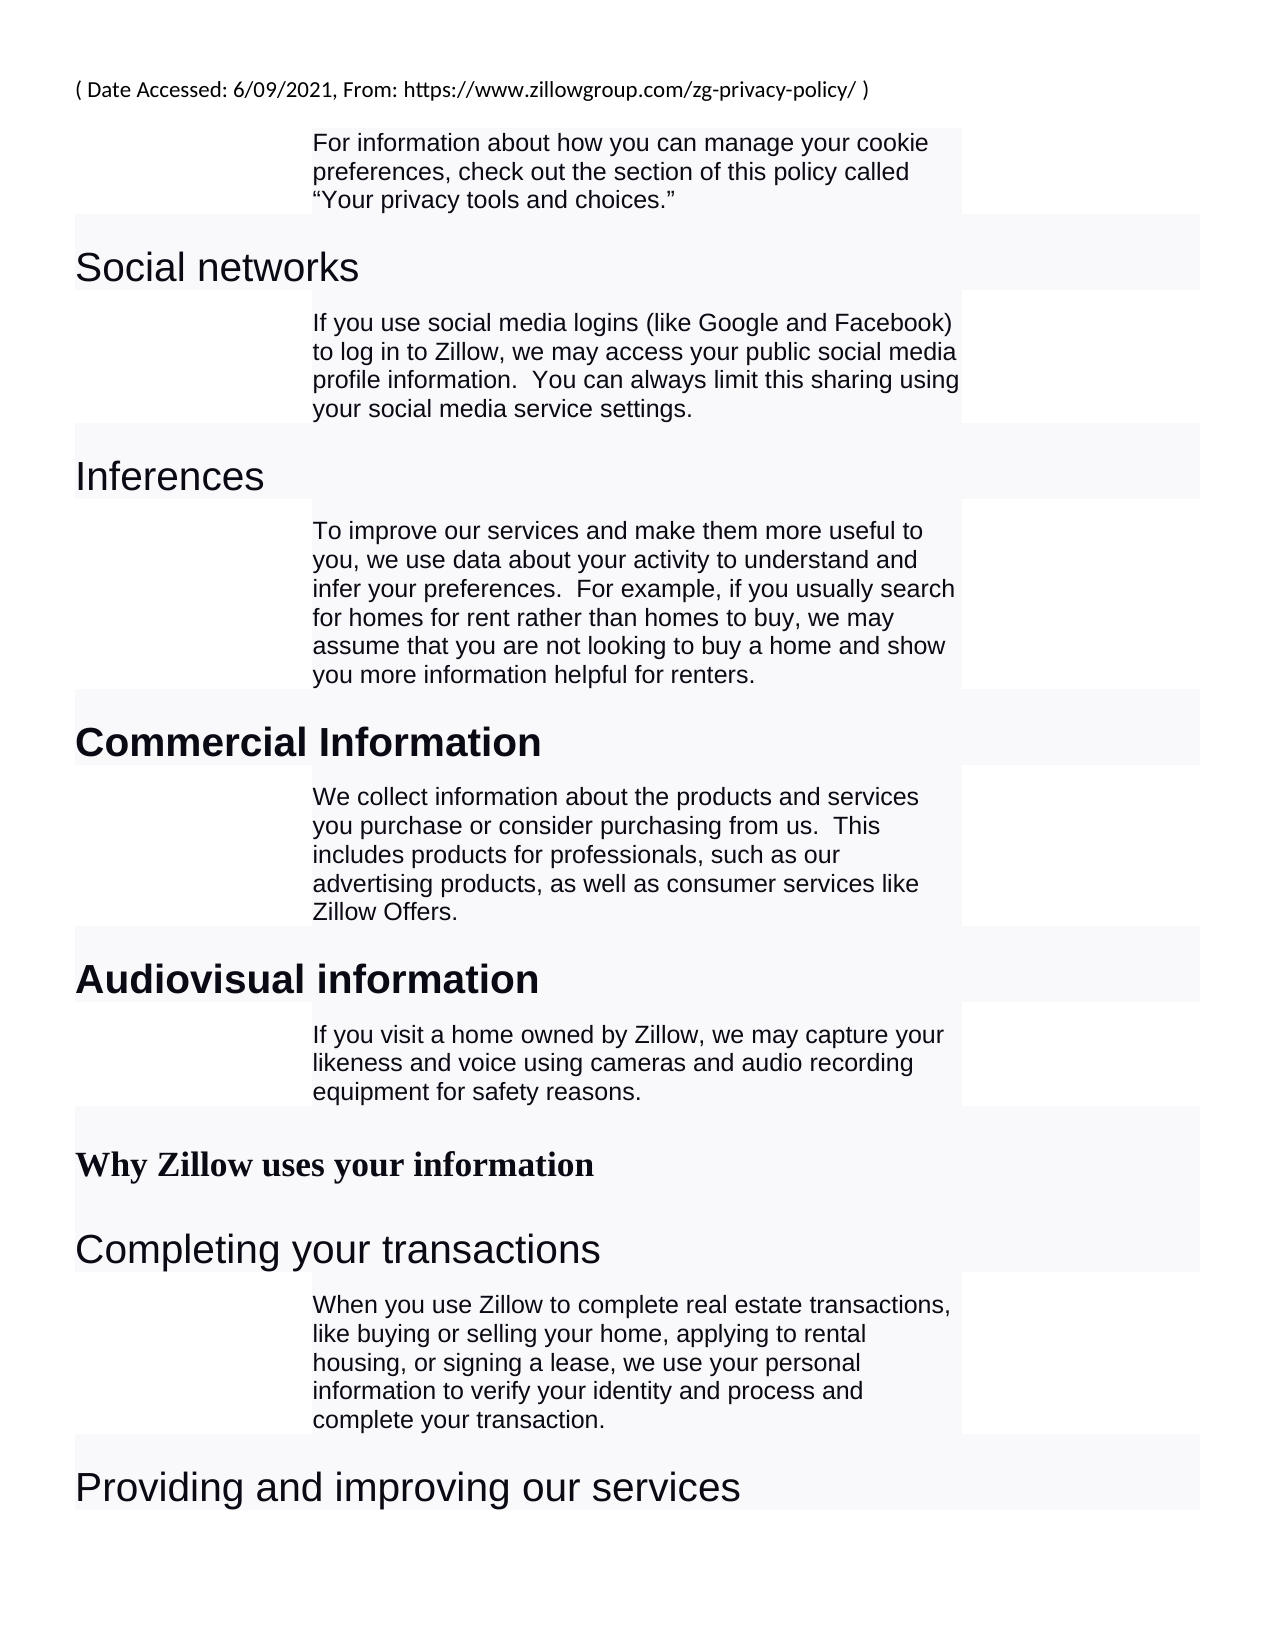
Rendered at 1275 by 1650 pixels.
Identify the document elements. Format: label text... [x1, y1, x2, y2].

text We collect information about the products and services you purchase or consider purchasing from us. This includes products for professionals, such as our advertising products, as well as consumer services like Zillow Offers. [312, 782, 962, 926]
subtitle Commercial Information [75, 718, 1200, 765]
subtitle Completing your transactions [75, 1226, 1200, 1272]
text When you use Zillow to complete real estate transactions, like buying or selling your home, applying to rental housing, or signing a lease, we use your personal information to verify your identity and process and complete your transaction. [312, 1290, 962, 1434]
subtitle Social networks [75, 243, 1200, 290]
text If you use social media logins (like Google and Facebook) to log in to Zillow, we may access your public social media profile information. You can always limit this sharing using your social media service settings. [312, 308, 962, 423]
text If you visit a home owned by Zillow, we may capture your likeness and voice using cameras and audio recording equipment for safety reasons. [312, 1020, 962, 1106]
subtitle Audiovisual information [75, 955, 1200, 1002]
subtitle Why Zillow uses your information [75, 1143, 1200, 1184]
subtitle Inferences [75, 452, 1200, 499]
subtitle Providing and improving our services [75, 1463, 1200, 1510]
text For information about how you can manage your cookie preferences, check out the section of this policy called “Your privacy tools and choices.” [312, 128, 962, 214]
text To improve our services and make them more useful to you, we use data about your activity to understand and infer your preferences. For example, if you usually search for homes for rent rather than homes to buy, we may assume that you are not looking to buy a home and show you more information helpful for renters. [312, 516, 962, 689]
